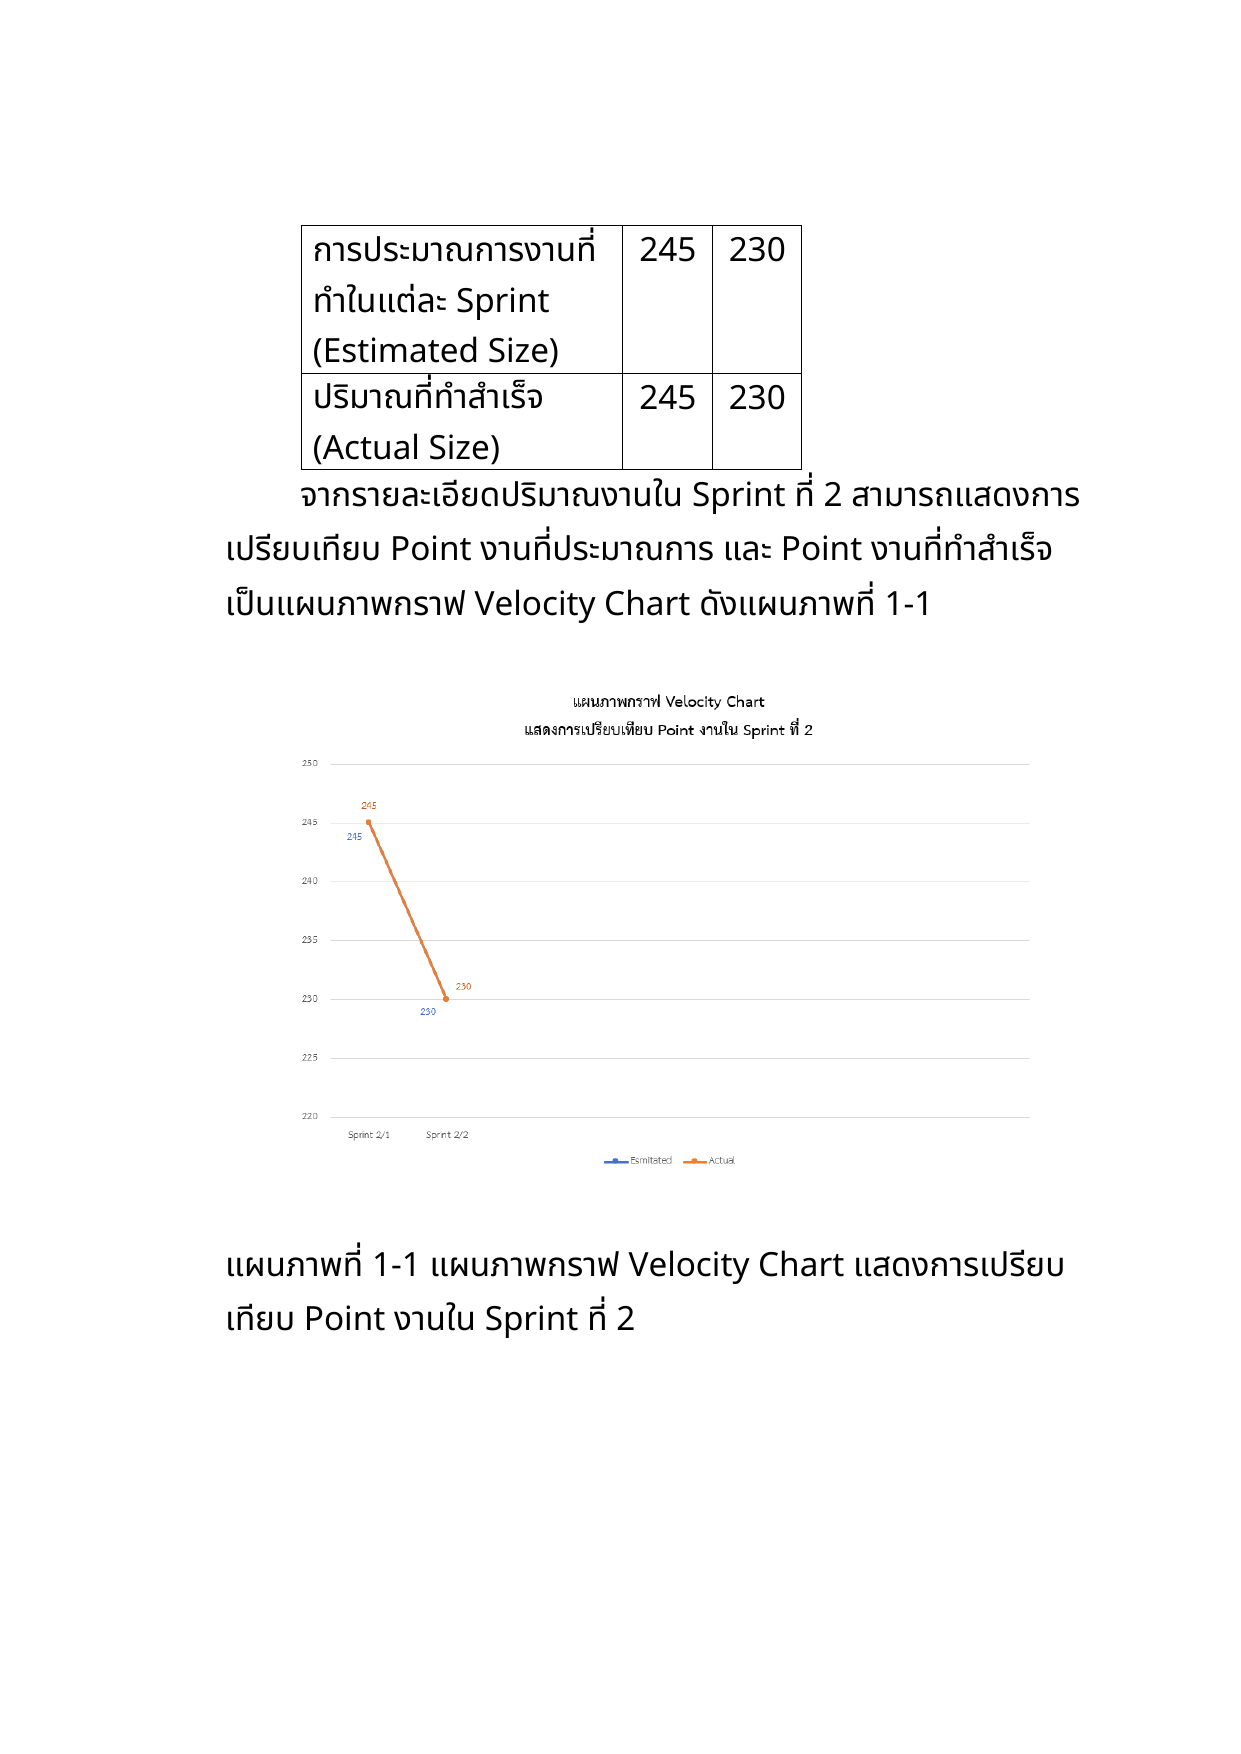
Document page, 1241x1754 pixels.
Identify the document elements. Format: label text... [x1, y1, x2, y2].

table_cell การประมาณการงานที่ทำในแต่ละ Sprint (Estimated Size) [302, 226, 622, 372]
table_cell 245 [623, 374, 712, 469]
table_cell ปริมาณที่ทำสำเร็จ (Actual Size) [302, 374, 622, 469]
text แผนภาพที่ 1-1 แผนภาพกราฟ Velocity Chart แสดงการเปรียบเทียบ Point งานใน Sprint ที่ 2 [225, 1241, 1090, 1346]
text จากรายละเอียดปริมาณงานใน Sprint ที่ 2 สามารถแสดงการเปรียบเทียบ Point งานที่ประมาณการ และ Point งานที่ทำสำเร็จเป็นแผนภาพกราฟ Velocity Chart ดังแผนภาพที่ 1-1 [225, 470, 1090, 630]
table_cell 245 [623, 226, 712, 372]
table_cell 230 [713, 374, 801, 469]
table_cell 230 [713, 226, 801, 372]
picture [225, 650, 1091, 1221]
